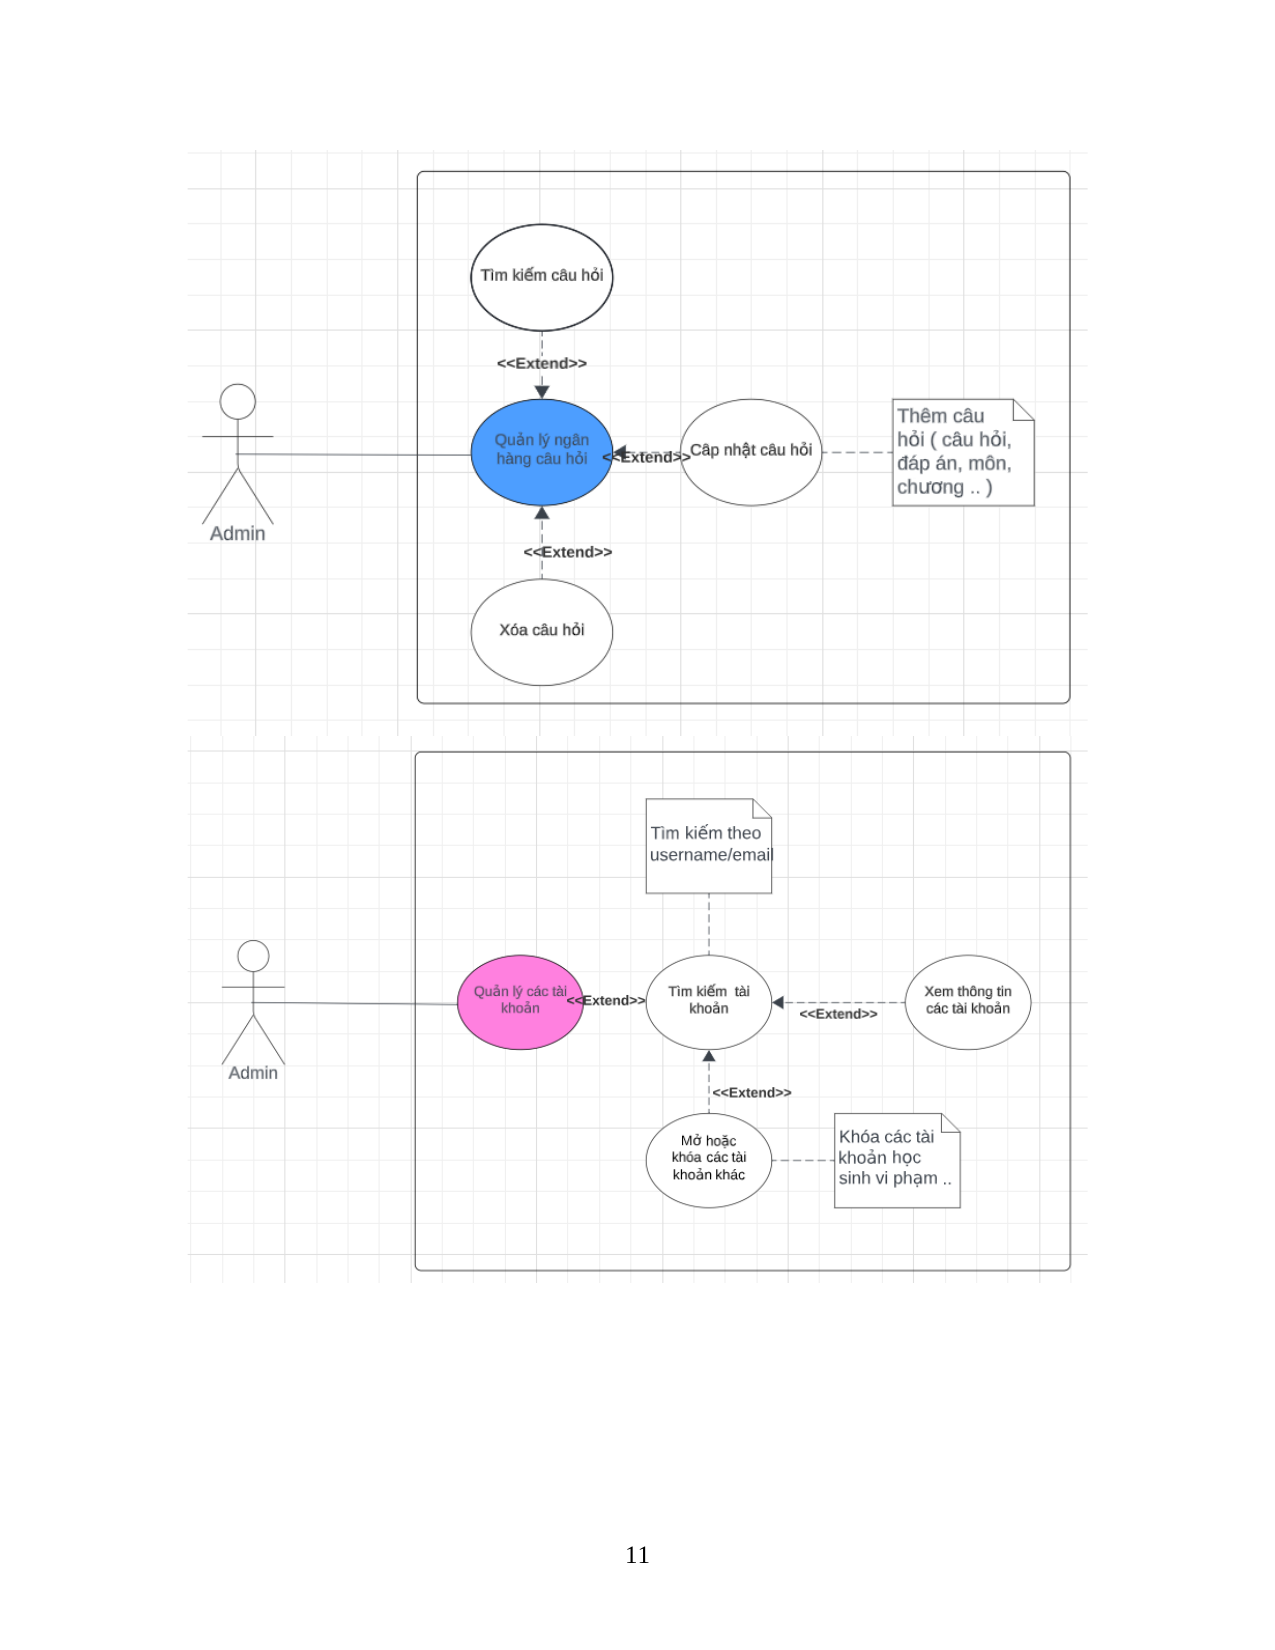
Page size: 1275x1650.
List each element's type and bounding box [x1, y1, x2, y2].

picture [187, 150, 1088, 1283]
